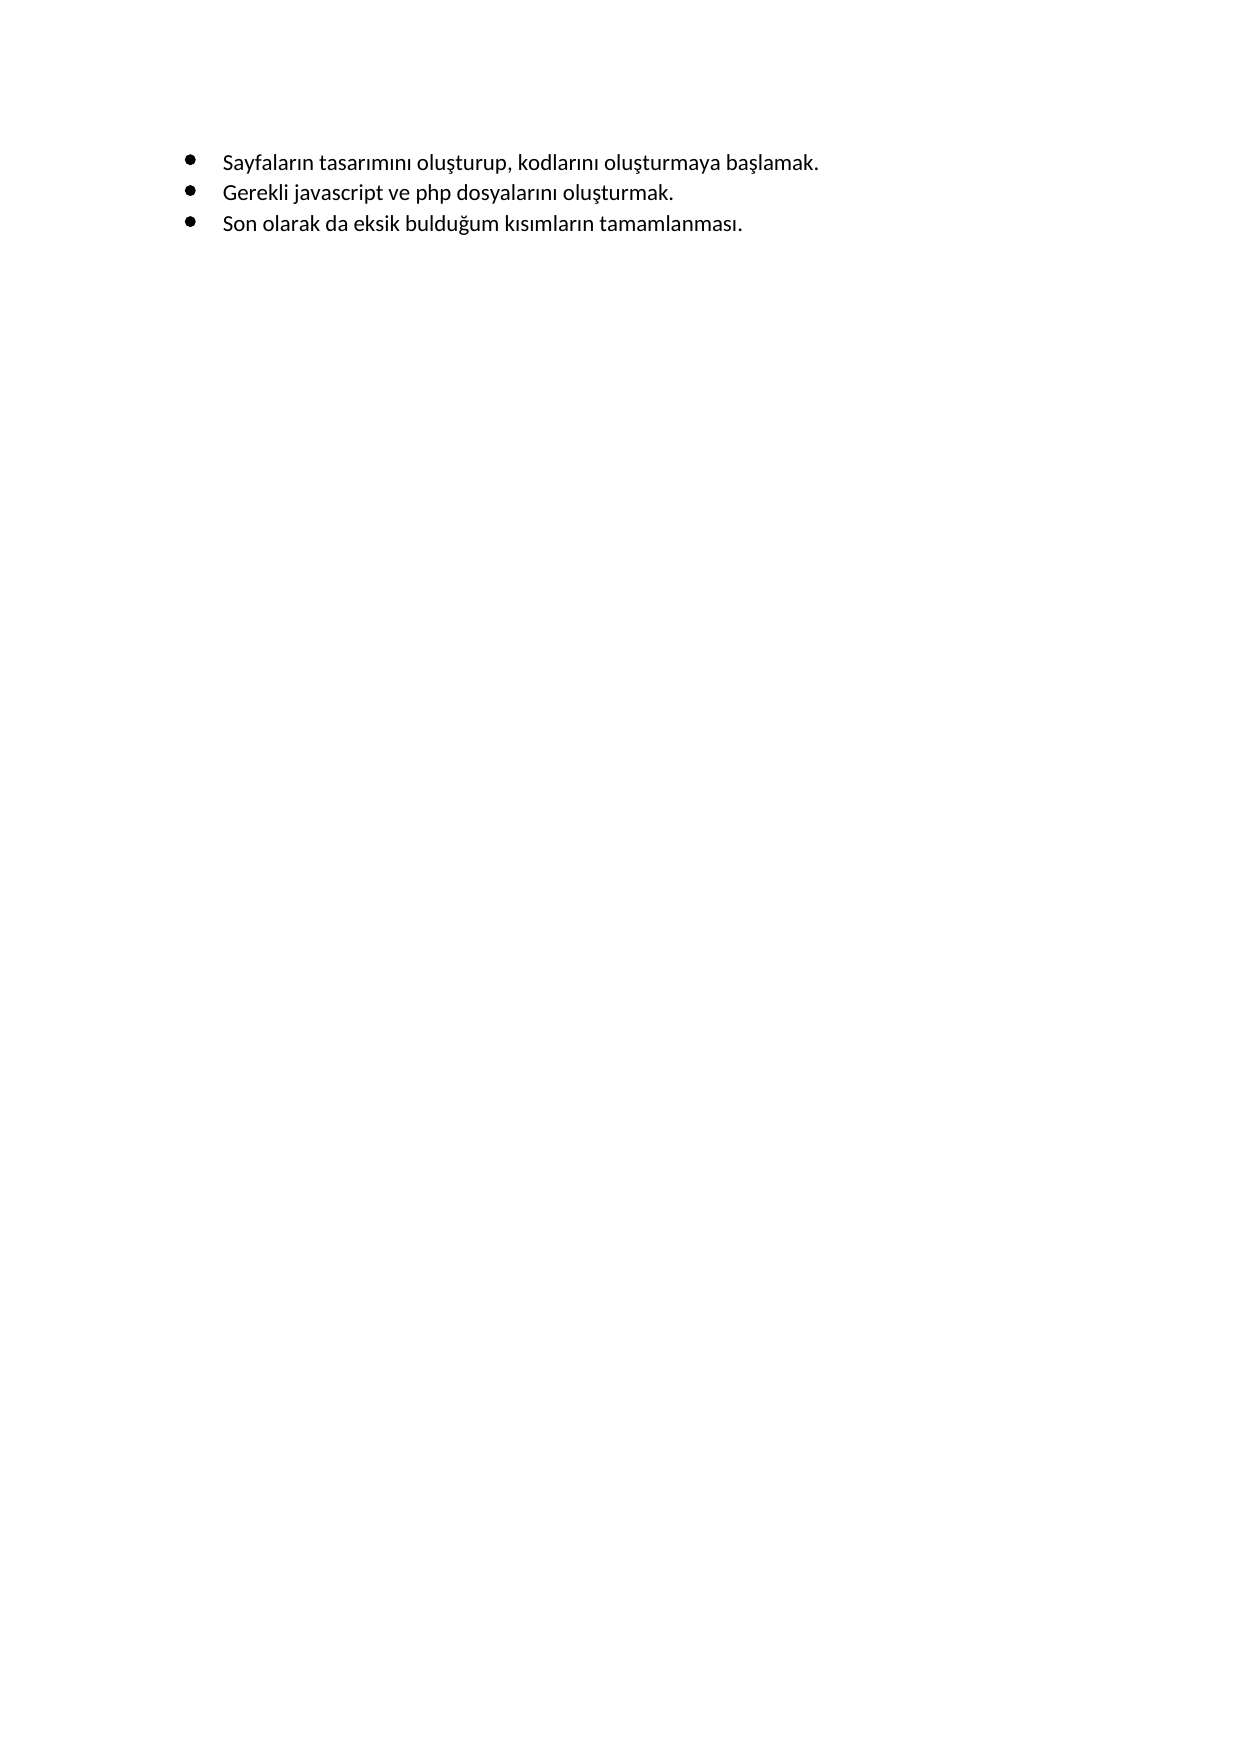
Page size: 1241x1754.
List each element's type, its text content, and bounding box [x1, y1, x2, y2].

list Son olarak da eksik bulduğum kısımların tamamlanması. [185, 209, 1093, 238]
list Sayfaların tasarımını oluşturup, kodlarını oluşturmaya başlamak. [185, 148, 1093, 176]
list Gerekli javascript ve php dosyalarını oluşturmak. [185, 178, 1093, 207]
